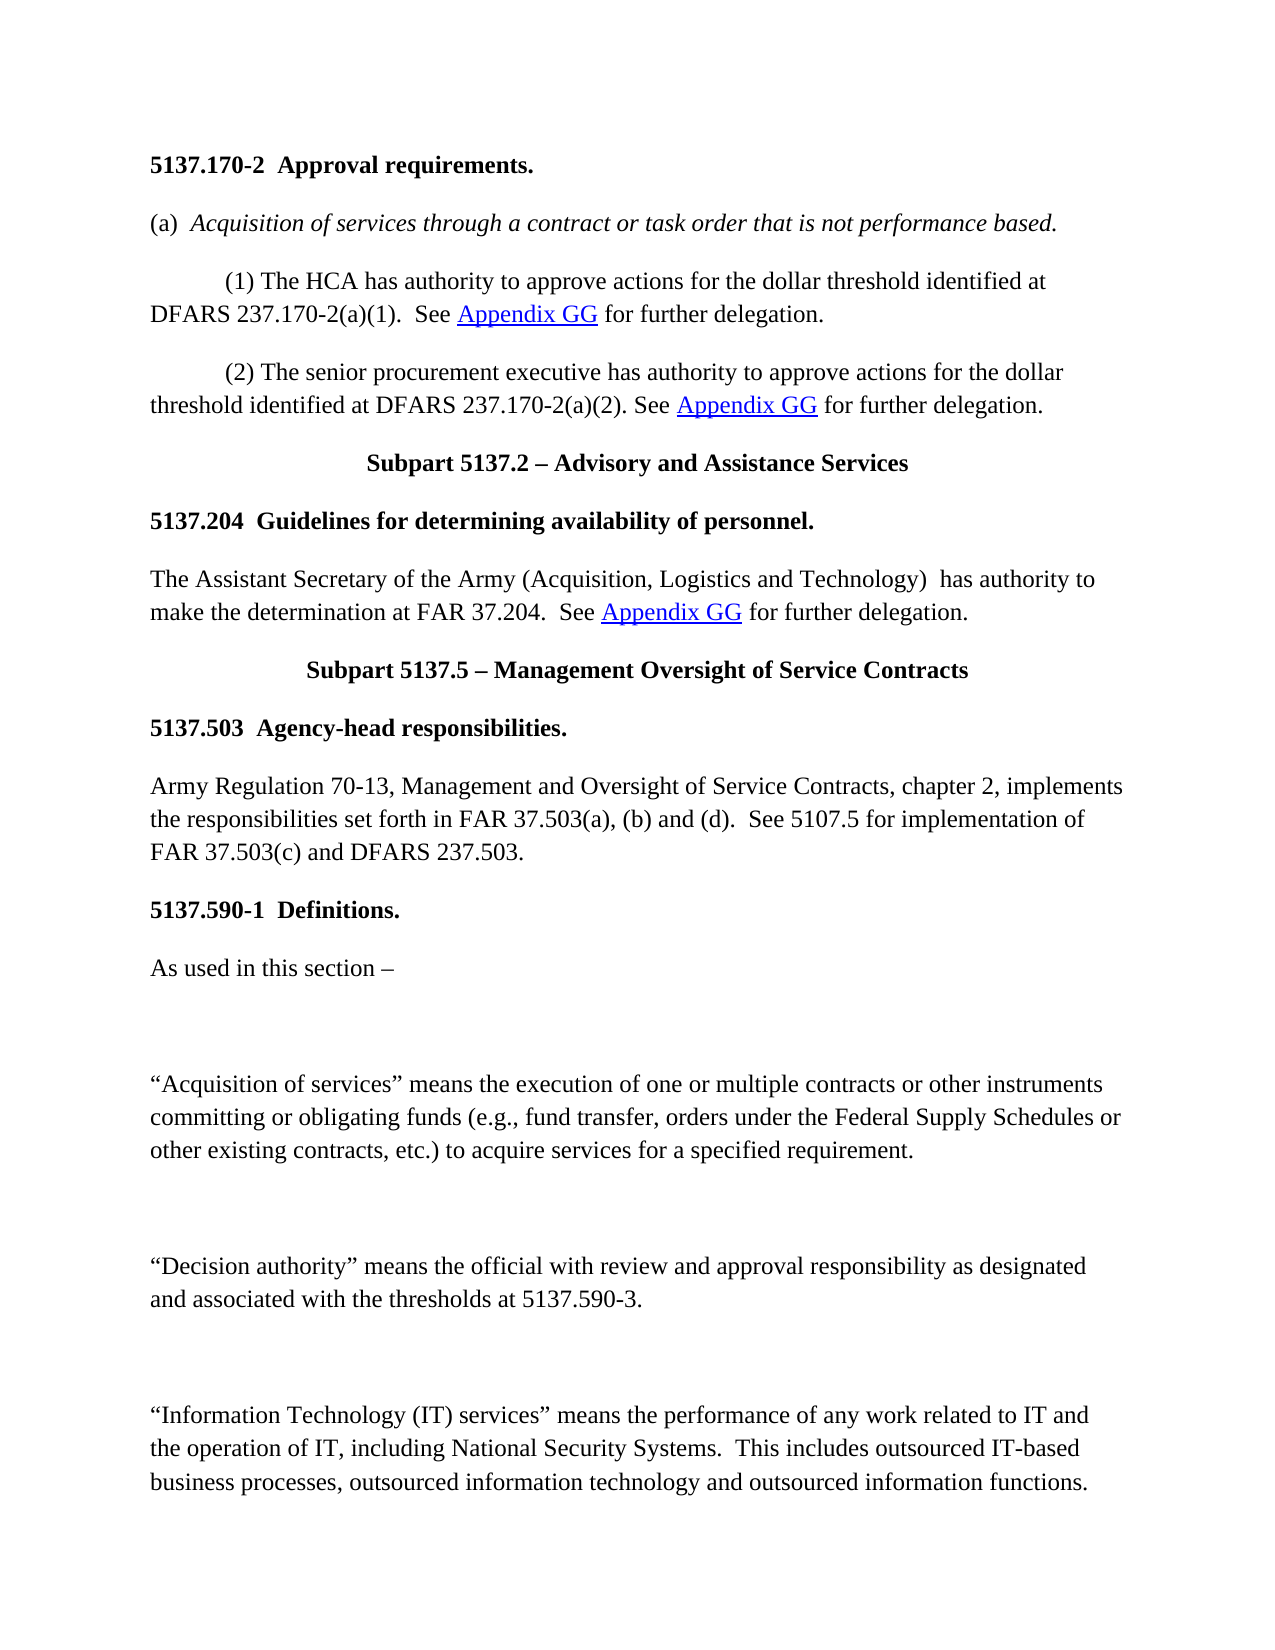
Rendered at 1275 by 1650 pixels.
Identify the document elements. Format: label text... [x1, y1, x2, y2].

text As used in this section – [150, 953, 1125, 982]
text Army Regulation 70-13, Management and Oversight of Service Contracts, chapter 2, implements the responsibilities set forth in FAR 37.503(a), (b) and (d). See 5107.5 for implementation of FAR 37.503(c) and DFARS 237.503. [150, 771, 1125, 866]
text “Decision authority” means the official with review and approval responsibility as designated and associated with the thresholds at 5137.590-3. [150, 1251, 1125, 1313]
subtitle Subpart 5137.2 – Advisory and Assistance Services [150, 448, 1125, 477]
subtitle 5137.204 Guidelines for determining availability of personnel. [150, 506, 1125, 535]
text The Assistant Secretary of the Army (Acquisition, Logistics and Technology) has authority to make the determination at FAR 37.204. See Appendix GG for further delegation. [150, 564, 1125, 626]
text “Information Technology (IT) services” means the performance of any work related to IT and the operation of IT, including National Security Systems. This includes outsourced IT-based business processes, outsourced information technology and outsourced information functions. [150, 1401, 1125, 1495]
subtitle 5137.590-1 Definitions. [150, 895, 1125, 924]
text (a) Acquisition of services through a contract or task order that is not performance based. [150, 208, 1125, 237]
text (1) The HCA has authority to approve actions for the dollar threshold identified at DFARS 237.170-2(a)(1). See Appendix GG for further delegation. [150, 266, 1125, 328]
text “Acquisition of services” means the execution of one or multiple contracts or other instruments committing or obligating funds (e.g., fund transfer, orders under the Federal Supply Schedules or other existing contracts, etc.) to acquire services for a specified requirement. [150, 1069, 1125, 1164]
subtitle Subpart 5137.5 – Management Oversight of Service Contracts [150, 655, 1125, 684]
text (2) The senior procurement executive has authority to approve actions for the dollar threshold identified at DFARS 237.170-2(a)(2). See Appendix GG for further delegation. [150, 357, 1125, 419]
subtitle 5137.170-2 Approval requirements. [150, 150, 1125, 179]
subtitle 5137.503 Agency-head responsibilities. [150, 713, 1125, 742]
